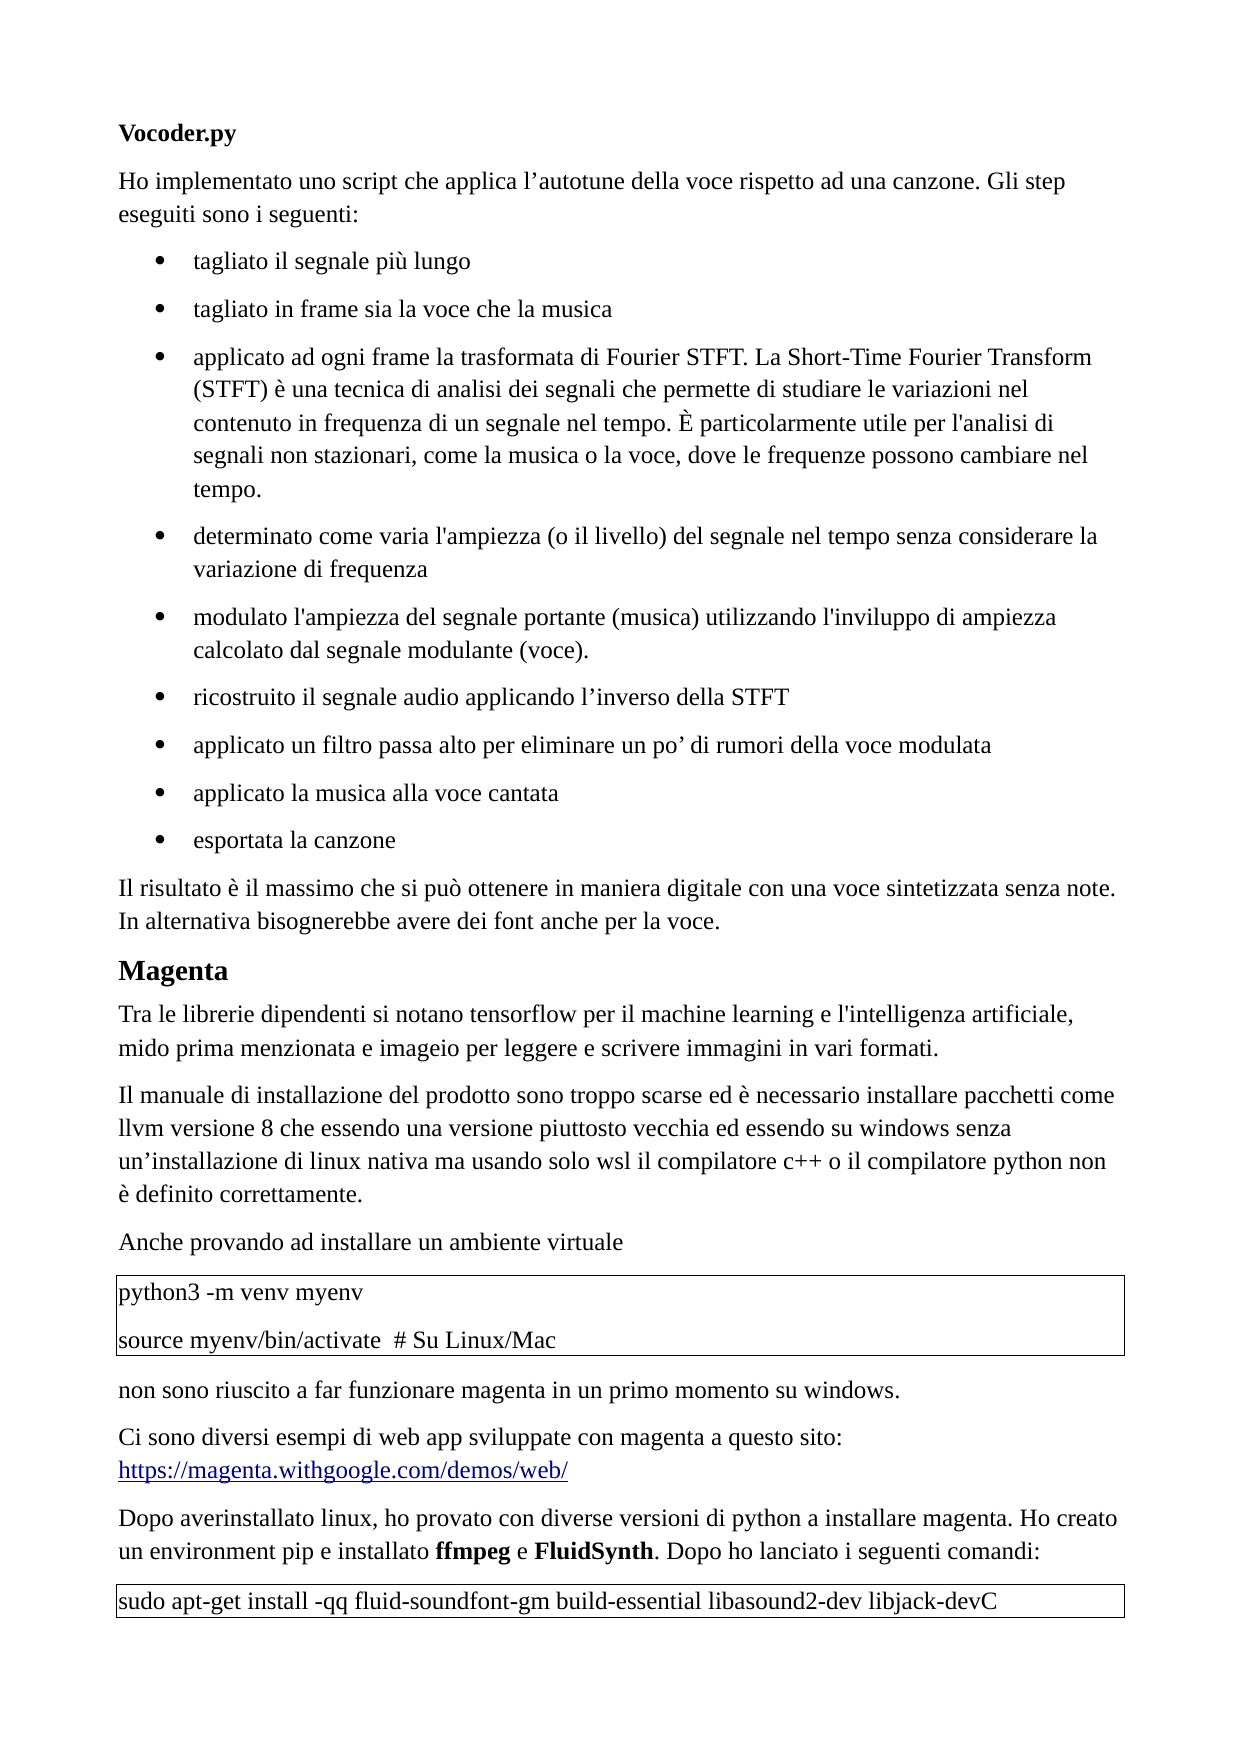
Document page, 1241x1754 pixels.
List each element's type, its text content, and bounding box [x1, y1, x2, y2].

list tagliato in frame sia la voce che la musica [156, 294, 1122, 323]
text source myenv/bin/activate # Su Linux/Mac [117, 1322, 1124, 1355]
text Il risultato è il massimo che si può ottenere in maniera digitale con una voce sintetizzata senza note. In alternativa bisognerebbe avere dei font anche per la voce. [118, 873, 1122, 935]
list applicato ad ogni frame la trasformata di Fourier STFT. La Short-Time Fourier Transform (STFT) è una tecnica di analisi dei segnali che permette di studiare le variazioni nel contenuto in frequenza di un segnale nel tempo. È particolarmente utile per l'analisi di segnali non stazionari, come la musica o la voce, dove le frequenze possono cambiare nel tempo. [156, 342, 1122, 502]
list applicato un filtro passa alto per eliminare un po’ di rumori della voce modulata [156, 730, 1122, 759]
text Ci sono diversi esempi di web app sviluppate con magenta a questo sito: https://magenta.withgoogle.com/demos/web/ [118, 1422, 1122, 1484]
text python3 -m venv myenv [117, 1276, 1124, 1306]
list determinato come varia l'ampiezza (o il livello) del segnale nel tempo senza considerare la variazione di frequenza [156, 521, 1122, 583]
list applicato la musica alla voce cantata [156, 778, 1122, 806]
list esportata la canzone [156, 825, 1122, 854]
text Vocoder.py [118, 118, 1122, 147]
subtitle Magenta [118, 953, 1122, 987]
text Il manuale di installazione del prodotto sono troppo scarse ed è necessario installare pacchetti come llvm versione 8 che essendo una versione piuttosto vecchia ed essendo su windows senza un’installazione di linux nativa ma usando solo wsl il compilatore c++ o il compilatore python non è definito correttamente. [118, 1080, 1122, 1208]
list modulato l'ampiezza del segnale portante (musica) utilizzando l'inviluppo di ampiezza calcolato dal segnale modulante (voce). [156, 602, 1122, 664]
text non sono riuscito a far funzionare magenta in un primo momento su windows. [118, 1375, 1122, 1404]
text Anche provando ad installare un ambiente virtuale [118, 1227, 1122, 1256]
list tagliato il segnale più lungo [156, 246, 1122, 275]
text Tra le librerie dipendenti si notano tensorflow per il machine learning e l'intelligenza artificiale, mido prima menzionata e imageio per leggere e scrivere immagini in vari formati. [118, 999, 1122, 1061]
text sudo apt-get install -qq fluid-soundfont-gm build-essential libasound2-dev libjack-devC [117, 1585, 1124, 1617]
text Ho implementato uno script che applica l’autotune della voce rispetto ad una canzone. Gli step eseguiti sono i seguenti: [118, 166, 1122, 227]
list ricostruito il segnale audio applicando l’inverso della STFT [156, 682, 1122, 711]
